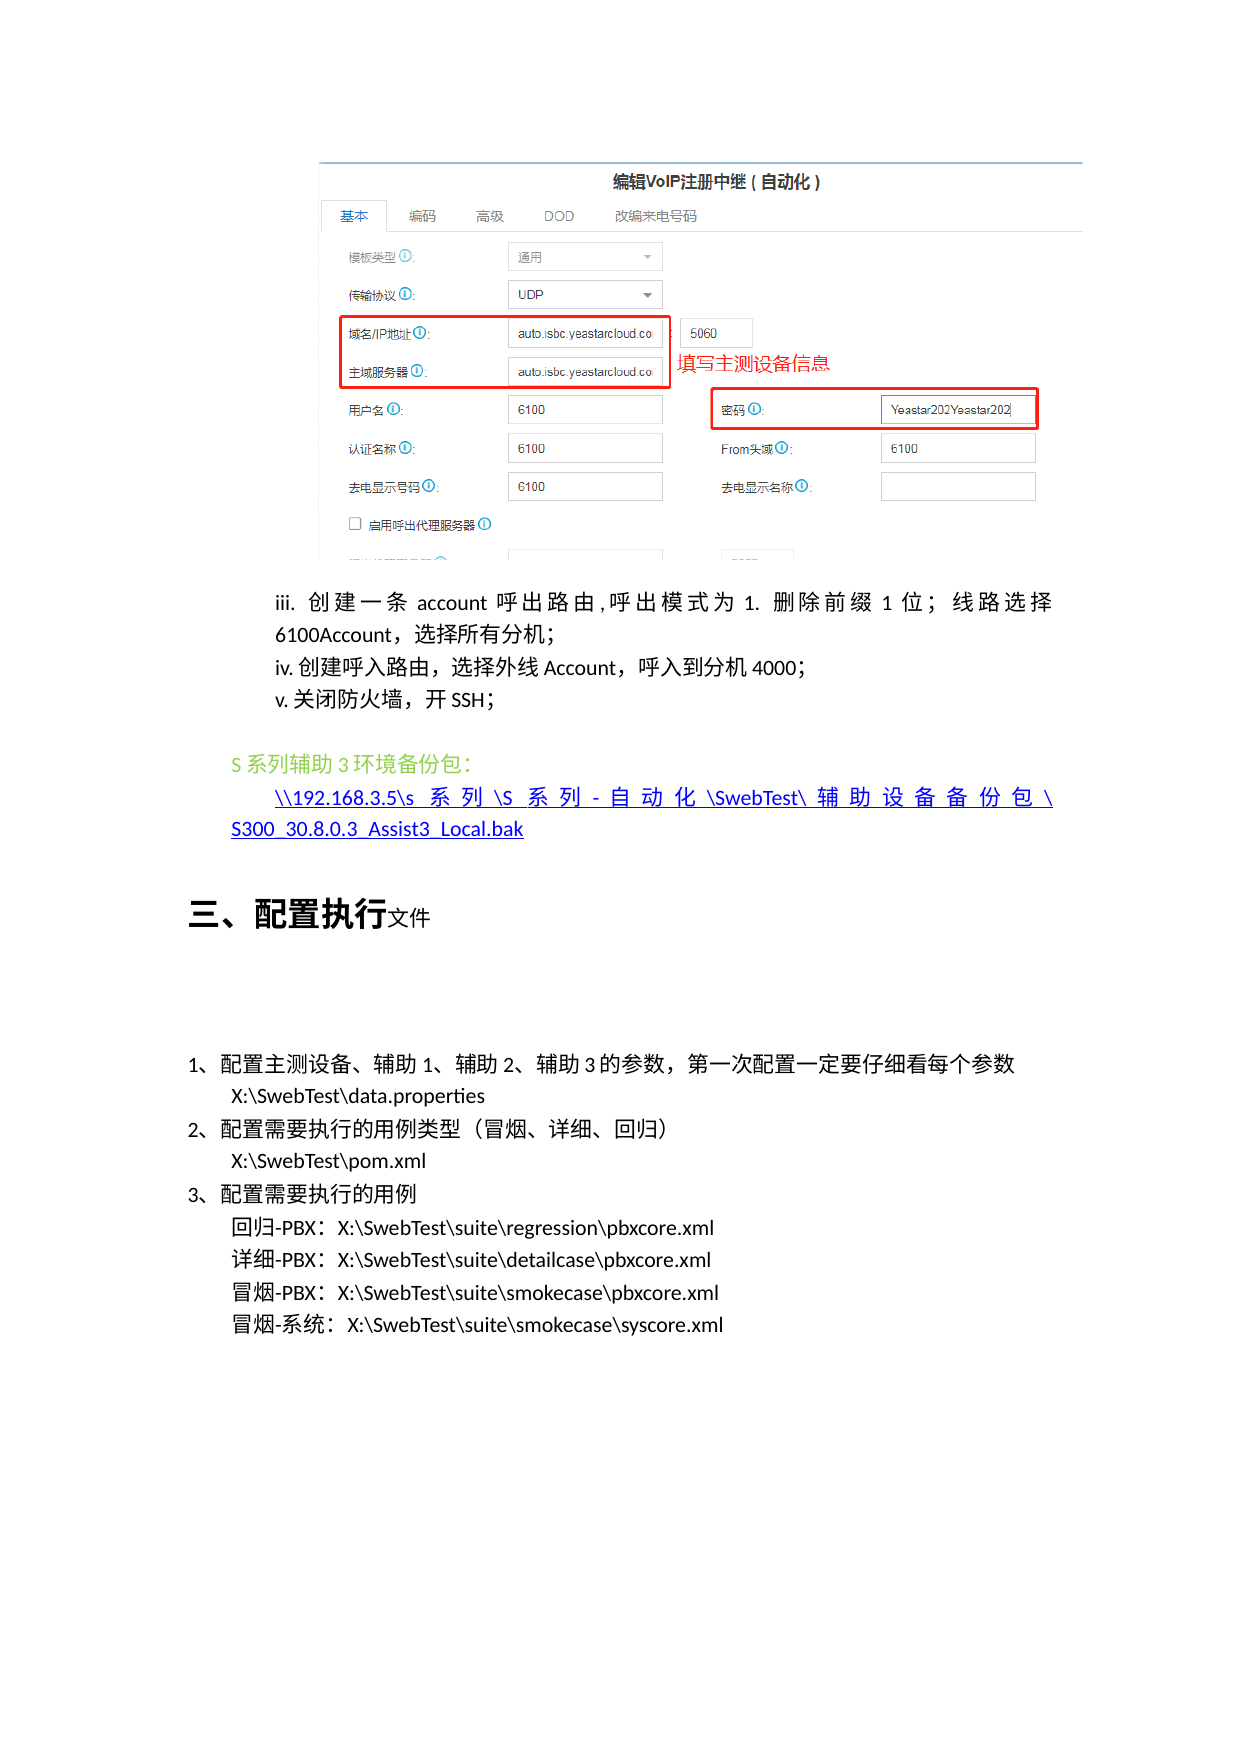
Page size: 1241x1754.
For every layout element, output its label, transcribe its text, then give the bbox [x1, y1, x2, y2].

list 配置需要执行的用例 [187, 1177, 1053, 1209]
list 详细-PBX：X:\SwebTest\suite\detailcase\pbxcore.xml [187, 1242, 1053, 1274]
list v. 关闭防火墙，开SSH； [275, 682, 1053, 714]
list \\192.168.3.5\s系列\S系列-自动化\SwebTest\辅助设备备份包\S300_30.8.0.3_Assist3_Local.bak [231, 779, 1053, 844]
list 配置需要执行的用例类型（冒烟、详细、回归） [187, 1112, 1053, 1144]
list 冒烟-PBX：X:\SwebTest\suite\smokecase\pbxcore.xml [187, 1274, 1053, 1307]
subtitle 配置执行文件 [187, 880, 1053, 945]
list 冒烟-系统：X:\SwebTest\suite\smokecase\syscore.xml [187, 1307, 1053, 1339]
list iv. 创建呼入路由，选择外线Account，呼入到分机4000； [275, 649, 1053, 682]
picture [318, 162, 1083, 560]
list 回归-PBX：X:\SwebTest\suite\regression\pbxcore.xml [187, 1209, 1053, 1242]
list 配置主测设备、辅助1、辅助2、辅助3的参数，第一次配置一定要仔细看每个参数 [187, 1047, 1053, 1079]
list X:\SwebTest\pom.xml [187, 1144, 1053, 1177]
list S系列辅助3环境备份包： [187, 747, 1053, 779]
list X:\SwebTest\data.properties [187, 1079, 1053, 1112]
list iii. 创建一条account呼出路由,呼出模式为1. 删除前缀1位；线路选择6100Account，选择所有分机； [275, 584, 1053, 649]
